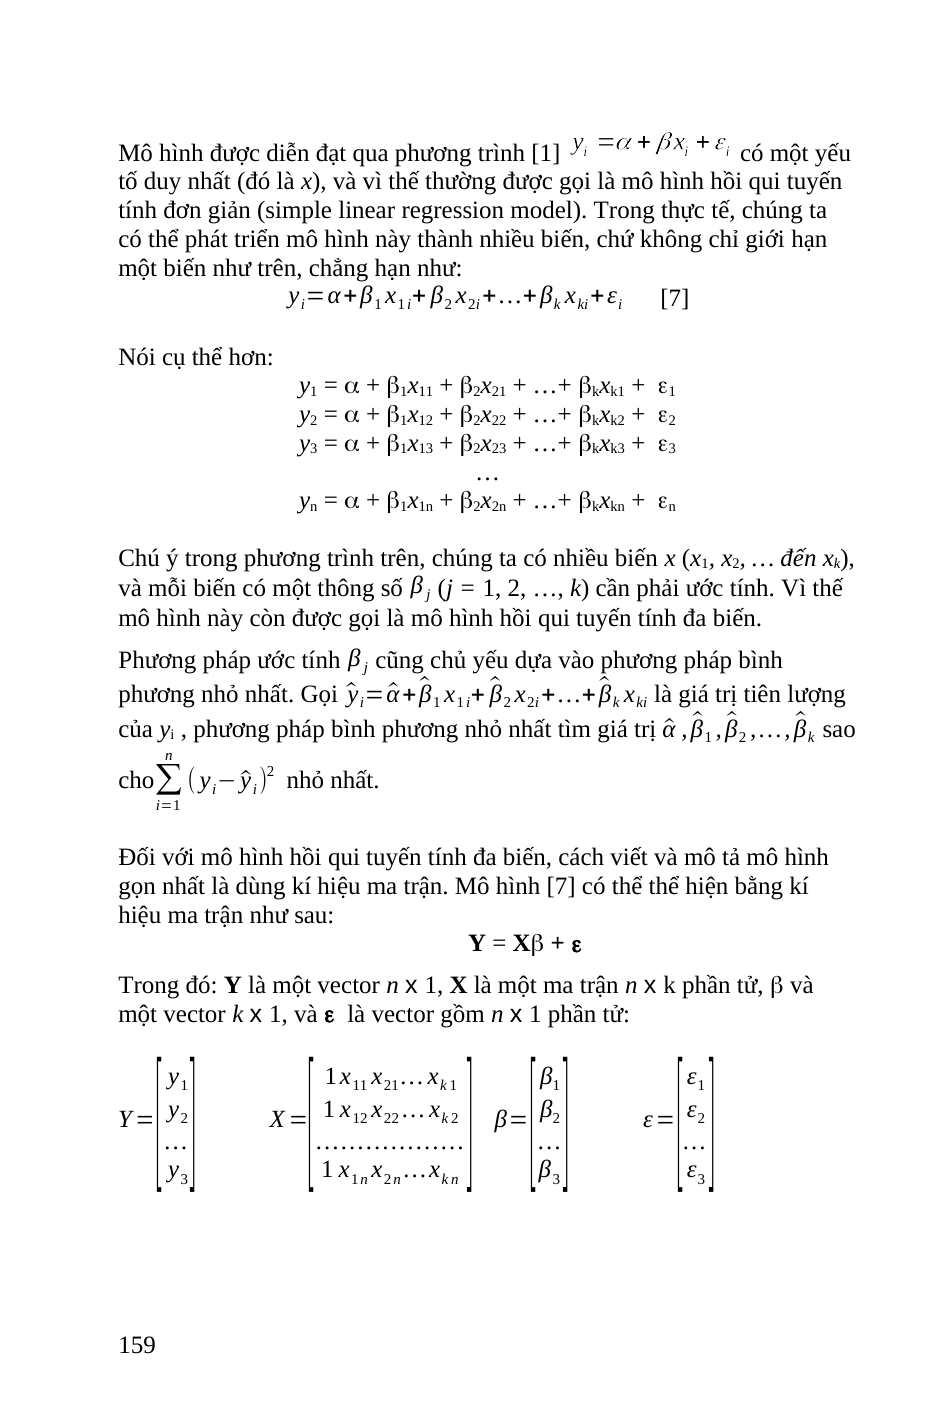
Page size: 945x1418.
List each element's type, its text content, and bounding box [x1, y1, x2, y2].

text Phương pháp ước tính cũng chủ yếu dựa vào phương pháp bình phương nhỏ nhất. Gọi là giá trị tiên lượng của yi , phương pháp bình phương nhỏ nhất tìm giá trị sao cho nhỏ nhất. [118, 644, 856, 813]
text y2 =  + 1x12 + 2x22 + …+ kxk2 + 2 [118, 399, 856, 428]
text … [118, 457, 856, 486]
text Trong đó: Y là một vector n x 1, X là một ma trận n x k phần tử,  và một vector k x 1, và là vector gồm n x 1 phần tử: [118, 970, 856, 1027]
text Y = X +  [118, 928, 856, 957]
text Nói cụ thể hơn: [118, 342, 856, 371]
text y3 =  + 1x13 + 2x23 + …+ kxk3 + 3 [118, 428, 856, 457]
text yn =  + 1x1n + 2x2n + …+ kxkn + n [118, 486, 856, 514]
text Mô hình được diễn đạt qua phương trình [1] có một yếu tố duy nhất (đó là x), và vì thế thường được gọi là mô hình hồi qui tuyến tính đơn giản (simple linear regression model). Trong thực tế, chúng ta có thể phát triển mô hình này thành nhiều biến, chứ không chỉ giới hạn một biến như trên, chẳng hạn như: [118, 124, 856, 282]
text [7] [118, 282, 856, 313]
text Chú ý trong phương trình trên, chúng ta có nhiều biến x (x1, x2, … đến xk), và mỗi biến có một thông số (j = 1, 2, …, k) cần phải ước tính. Vì thế mô hình này còn được gọi là mô hình hồi qui tuyến tính đa biến. [118, 543, 856, 632]
text Đối với mô hình hồi qui tuyến tính đa biến, cách viết và mô tả mô hình gọn nhất là dùng kí hiệu ma trận. Mô hình [7] có thể thể hiện bằng kí hiệu ma trận như sau: [118, 842, 856, 928]
text y1 =  + 1x11 + 2x21 + …+ kxk1 + 1 [118, 371, 856, 399]
